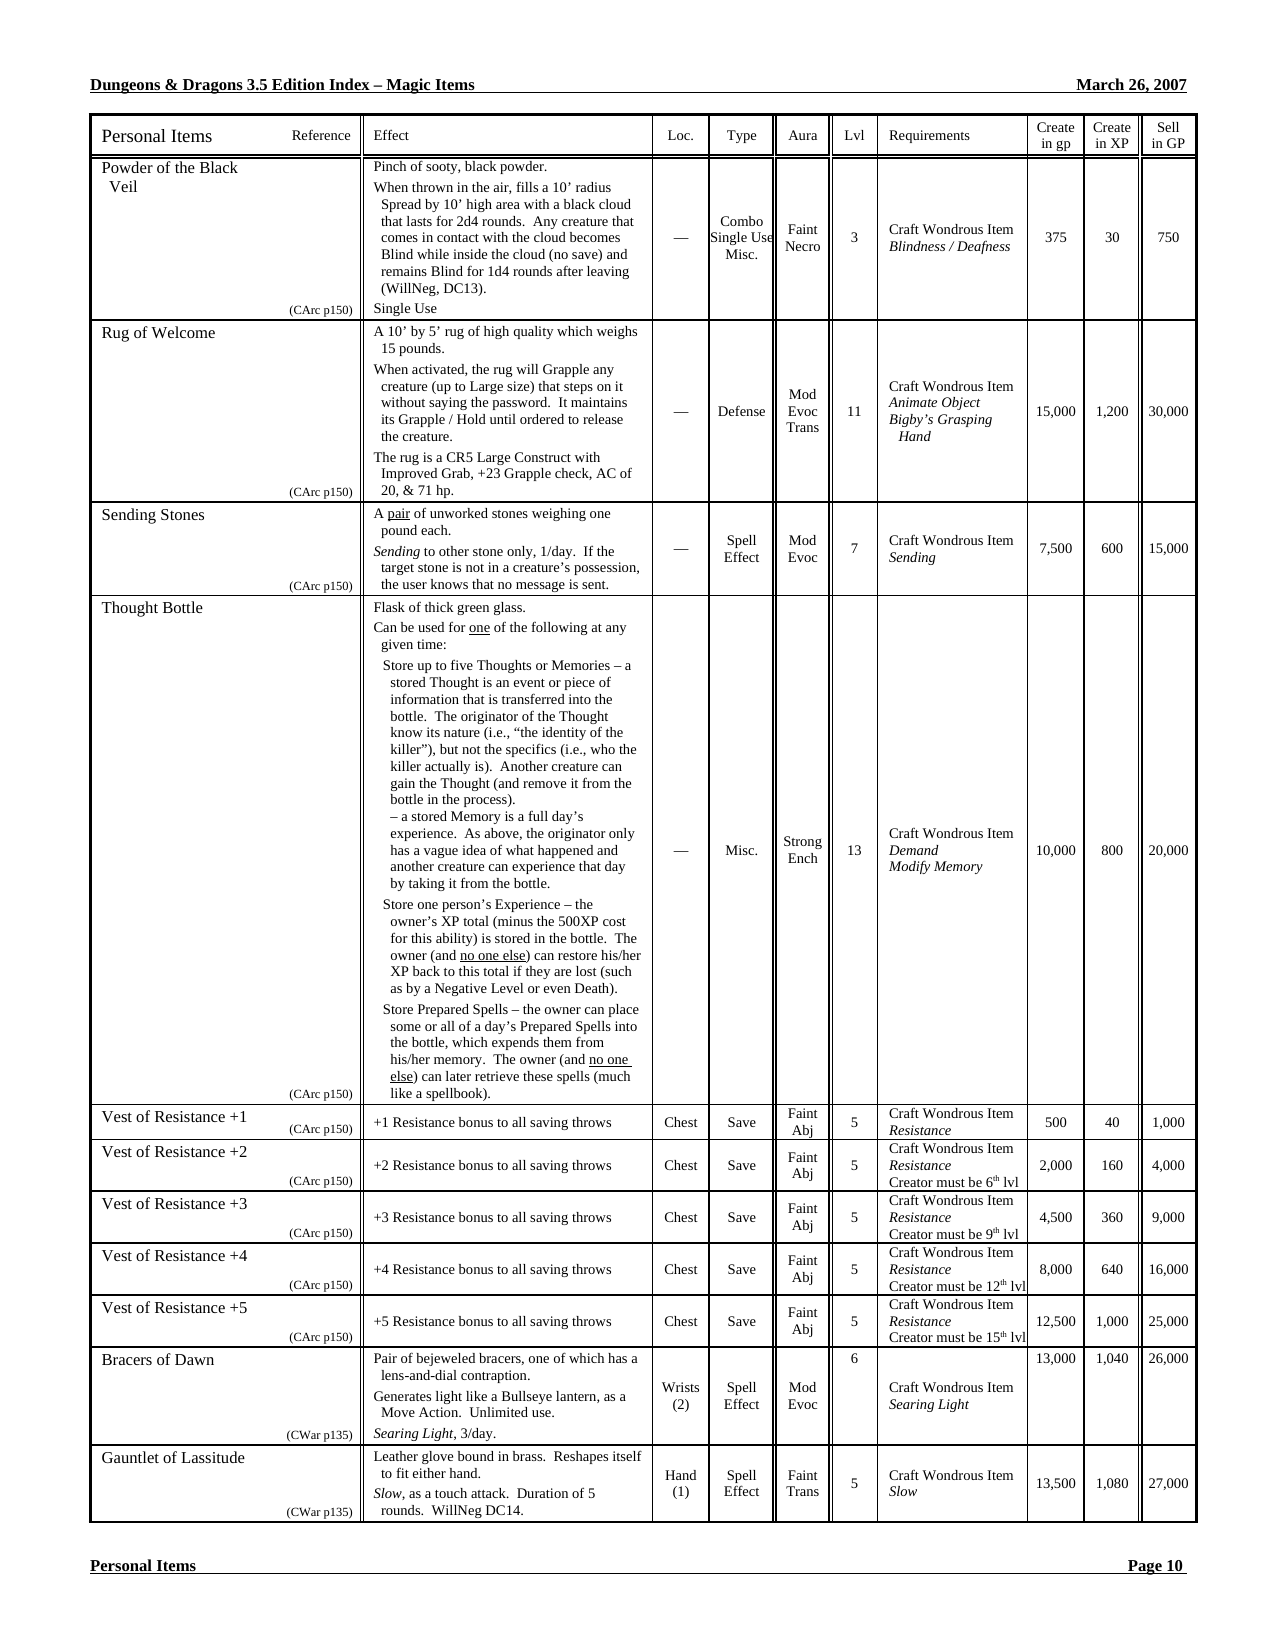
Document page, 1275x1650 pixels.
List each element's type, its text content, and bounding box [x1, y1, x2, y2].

table_cell Mod Evoc [777, 1348, 828, 1444]
table_cell A pair of unworked stones weighing one pound each. Sending to other stone only, 1/day. If the target stone is not in a creature’s possession, the user knows that no message is sent. [364, 503, 652, 595]
table_cell Craft Wondrous Item Demand Modify Memory [878, 596, 1027, 1103]
table_cell +3 Resistance bonus to all saving throws [364, 1192, 652, 1242]
table_cell 4,000 [1143, 1140, 1195, 1190]
table_cell Craft Wondrous Item Sending [878, 503, 1027, 595]
table_cell (CWar p135) [268, 1348, 360, 1444]
table_cell +1 Resistance bonus to all saving throws [364, 1105, 652, 1138]
table_cell Faint Abj [777, 1105, 828, 1138]
table_cell 11 [833, 321, 877, 501]
table_cell — [653, 596, 708, 1103]
table_cell Misc. [710, 596, 772, 1103]
table_cell Sending Stones [92, 503, 268, 595]
table_cell 5 [833, 1296, 877, 1346]
table_cell 600 [1085, 503, 1138, 595]
table_cell Faint Necro [777, 159, 828, 319]
table_cell Save [710, 1244, 772, 1294]
table_cell (CArc p150) [268, 1244, 360, 1294]
table_cell 7,500 [1028, 503, 1083, 595]
table_cell 8,000 [1028, 1244, 1083, 1294]
table_cell (CArc p150) [268, 159, 360, 319]
table_cell Craft Wondrous Item Animate Object Bigby’s Grasping Hand [878, 321, 1027, 501]
table_header Reference [268, 116, 360, 154]
table_cell 13 [833, 596, 877, 1103]
table_cell Vest of Resistance +5 [92, 1296, 268, 1346]
table_cell 12,500 [1028, 1296, 1083, 1346]
table_cell Vest of Resistance +1 [92, 1105, 268, 1138]
table_header Aura [777, 116, 828, 154]
table_cell 500 [1028, 1105, 1083, 1138]
table_cell Craft Wondrous Item Resistance Creator must be 6th lvl [878, 1140, 1027, 1190]
table_cell 13,500 [1028, 1446, 1083, 1521]
table_cell Mod Evoc Trans [777, 321, 828, 501]
table_cell 5 [833, 1192, 877, 1242]
table_cell Faint Abj [777, 1244, 828, 1294]
table_cell Vest of Resistance +2 [92, 1140, 268, 1190]
table_cell 800 [1085, 596, 1138, 1103]
table_cell Spell Effect [710, 503, 772, 595]
table_cell Craft Wondrous Item Blindness / Deafness [878, 159, 1027, 319]
table_cell 2,000 [1028, 1140, 1083, 1190]
table_cell 15,000 [1143, 503, 1195, 595]
table_cell 30,000 [1143, 321, 1195, 501]
table_cell (CArc p150) [268, 503, 360, 595]
table_header Requirements [878, 116, 1027, 154]
table_cell Gauntlet of Lassitude [92, 1446, 268, 1521]
table_cell 30 [1085, 159, 1138, 319]
table_cell 1,000 [1085, 1296, 1138, 1346]
table_cell Chest [653, 1244, 708, 1294]
table_cell Save [710, 1192, 772, 1242]
table_cell 375 [1028, 159, 1083, 319]
table_header Effect [364, 116, 652, 154]
table_cell 5 [833, 1105, 877, 1138]
table_cell — [653, 503, 708, 595]
table_cell Wrists (2) [653, 1348, 708, 1444]
table_cell Faint Trans [777, 1446, 828, 1521]
table_header Loc. [653, 116, 708, 154]
table_cell +2 Resistance bonus to all saving throws [364, 1140, 652, 1190]
table_cell (CArc p150) [268, 1105, 360, 1138]
table_cell Pinch of sooty, black powder. When thrown in the air, fills a 10’ radius Spread by 10’ high area with a black cloud that lasts for 2d4 rounds. Any creature that comes in contact with the cloud becomes Blind while inside the cloud (no save) and remains Blind for 1d4 rounds after leaving (WillNeg, DC13). Single Use [364, 159, 652, 319]
table_cell Chest [653, 1140, 708, 1190]
table_cell Save [710, 1140, 772, 1190]
table_cell 3 [833, 159, 877, 319]
table_cell 16,000 [1143, 1244, 1195, 1294]
table_cell (CArc p150) [268, 321, 360, 501]
table_cell Craft Wondrous Item Slow [878, 1446, 1027, 1521]
table_cell 750 [1143, 159, 1195, 319]
table_cell 27,000 [1143, 1446, 1195, 1521]
table_cell 15,000 [1028, 321, 1083, 501]
table_cell 9,000 [1143, 1192, 1195, 1242]
table_cell — [653, 159, 708, 319]
table_cell Powder of the Black Veil [92, 159, 268, 319]
table_cell 1,000 [1143, 1105, 1195, 1138]
table_cell Strong Ench [777, 596, 828, 1103]
table_cell Chest [653, 1105, 708, 1138]
table_cell +5 Resistance bonus to all saving throws [364, 1296, 652, 1346]
table_header Sell in GP [1143, 116, 1195, 154]
table_cell 10,000 [1028, 596, 1083, 1103]
table_cell Combo Single Use Misc. [710, 159, 772, 319]
table_cell (CWar p135) [268, 1446, 360, 1521]
table_cell 360 [1085, 1192, 1138, 1242]
table_cell 5 [833, 1446, 877, 1521]
table_cell 13,000 [1028, 1348, 1083, 1444]
table_cell 1,200 [1085, 321, 1138, 501]
table_cell Defense [710, 321, 772, 501]
table_cell Thought Bottle [92, 596, 268, 1103]
table_cell Save [710, 1105, 772, 1138]
table_header Create in gp [1028, 116, 1083, 154]
table_header Personal Items [92, 116, 268, 154]
table_cell Flask of thick green glass. Can be used for one of the following at any given time: Store up to five Thoughts or Memories – a stored Thought is an event or piece of information that is transferred into the bottle. The originator of the Thought know its nature (i.e., “the identity of the killer”), but not the specifics (i.e., who the killer actually is). Another creature can gain the Thought (and remove it from the bottle in the process). – a stored Memory is a full day’s experience. As above, the originator only has a vague idea of what happened and another creature can experience that day by taking it from the bottle. Store one person’s Experience – the owner’s XP total (minus the 500XP cost for this ability) is stored in the bottle. The owner (and no one else) can restore his/her XP back to this total if they are lost (such as by a Negative Level or even Death). Store Prepared Spells – the owner can place some or all of a day’s Prepared Spells into the bottle, which expends them from his/her memory. The owner (and no one else) can later retrieve these spells (much like a spellbook). [364, 596, 652, 1103]
table_cell 26,000 [1143, 1348, 1195, 1444]
table_cell 6 [833, 1348, 877, 1444]
table_cell Craft Wondrous Item Resistance Creator must be 12th lvl [878, 1244, 1027, 1294]
table_cell 160 [1085, 1140, 1138, 1190]
table_cell 7 [833, 503, 877, 595]
table_cell Craft Wondrous Item Resistance [878, 1105, 1027, 1138]
table_cell 40 [1085, 1105, 1138, 1138]
table_cell 640 [1085, 1244, 1138, 1294]
table_header Type [710, 116, 772, 154]
table_cell — [653, 321, 708, 501]
table_cell Hand (1) [653, 1446, 708, 1521]
table_cell Faint Abj [777, 1192, 828, 1242]
table_cell Rug of Welcome [92, 321, 268, 501]
table_cell 5 [833, 1140, 877, 1190]
table_cell (CArc p150) [268, 596, 360, 1103]
table_cell Faint Abj [777, 1140, 828, 1190]
table_cell 20,000 [1143, 596, 1195, 1103]
table_cell 1,040 [1085, 1348, 1138, 1444]
table_cell 4,500 [1028, 1192, 1083, 1242]
table_cell Pair of bejeweled bracers, one of which has a lens-and-dial contraption. Generates light like a Bullseye lantern, as a Move Action. Unlimited use. Searing Light, 3/day. [364, 1348, 652, 1444]
table_cell Faint Abj [777, 1296, 828, 1346]
table_cell (CArc p150) [268, 1296, 360, 1346]
table_cell 5 [833, 1244, 877, 1294]
table_header Create in XP [1085, 116, 1138, 154]
table_cell Craft Wondrous Item Resistance Creator must be 15th lvl [878, 1296, 1027, 1346]
table_cell Chest [653, 1296, 708, 1346]
table_cell A 10’ by 5’ rug of high quality which weighs 15 pounds. When activated, the rug will Grapple any creature (up to Large size) that steps on it without saying the password. It maintains its Grapple / Hold until ordered to release the creature. The rug is a CR5 Large Construct with Improved Grab, +23 Grapple check, AC of 20, & 71 hp. [364, 321, 652, 501]
table_cell (CArc p150) [268, 1140, 360, 1190]
table_cell Craft Wondrous Item Resistance Creator must be 9th lvl [878, 1192, 1027, 1242]
table_header Lvl [833, 116, 877, 154]
table_cell Save [710, 1296, 772, 1346]
table_cell Chest [653, 1192, 708, 1242]
table_cell Spell Effect [710, 1348, 772, 1444]
table_cell +4 Resistance bonus to all saving throws [364, 1244, 652, 1294]
table_cell Craft Wondrous Item Searing Light [878, 1348, 1027, 1444]
table_cell Vest of Resistance +3 [92, 1192, 268, 1242]
table_cell Spell Effect [710, 1446, 772, 1521]
table_cell 1,080 [1085, 1446, 1138, 1521]
table_cell (CArc p150) [268, 1192, 360, 1242]
table_cell Mod Evoc [777, 503, 828, 595]
table_cell Leather glove bound in brass. Reshapes itself to fit either hand. Slow, as a touch attack. Duration of 5 rounds. WillNeg DC14. [364, 1446, 652, 1521]
table_cell 25,000 [1143, 1296, 1195, 1346]
table_cell Bracers of Dawn [92, 1348, 268, 1444]
table_cell Vest of Resistance +4 [92, 1244, 268, 1294]
